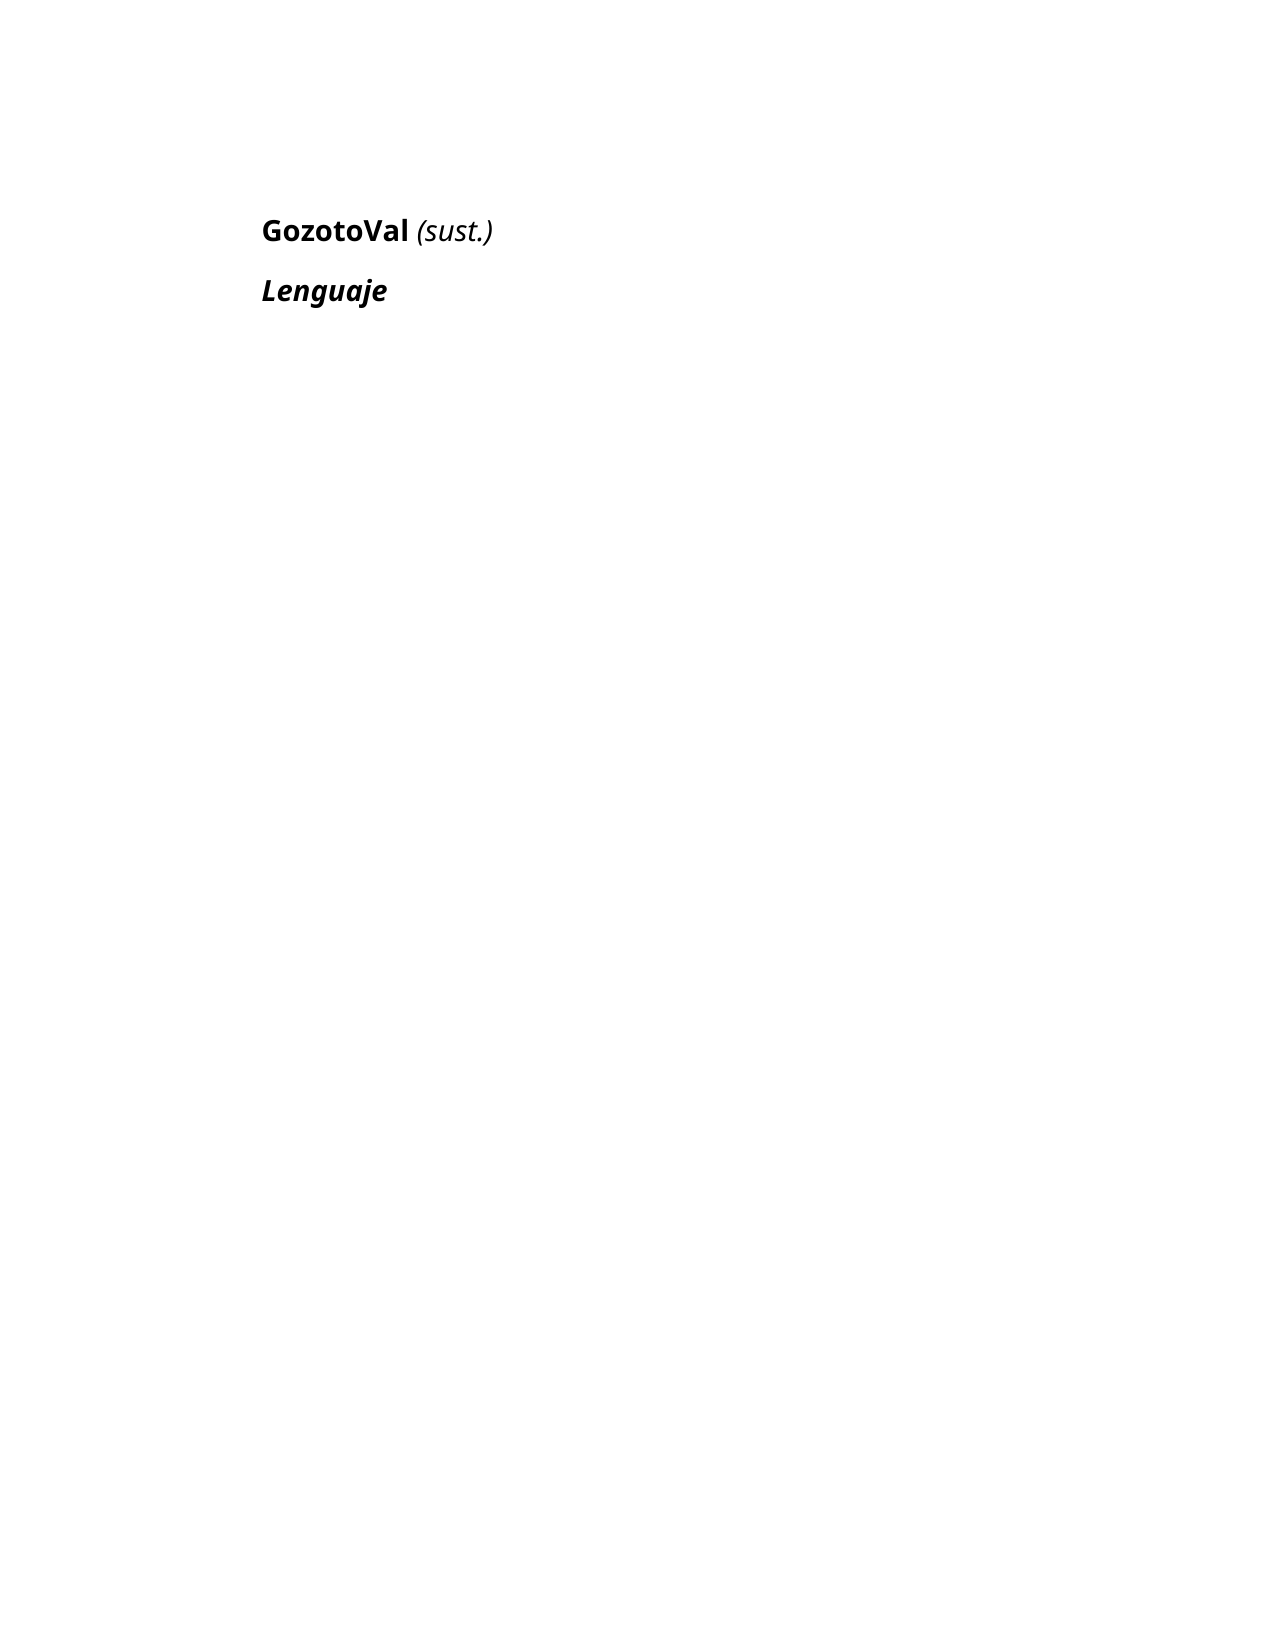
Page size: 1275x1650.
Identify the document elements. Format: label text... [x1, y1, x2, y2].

text Lenguaje [261, 270, 1087, 310]
text GozotoVal (sust.) [261, 210, 1087, 250]
